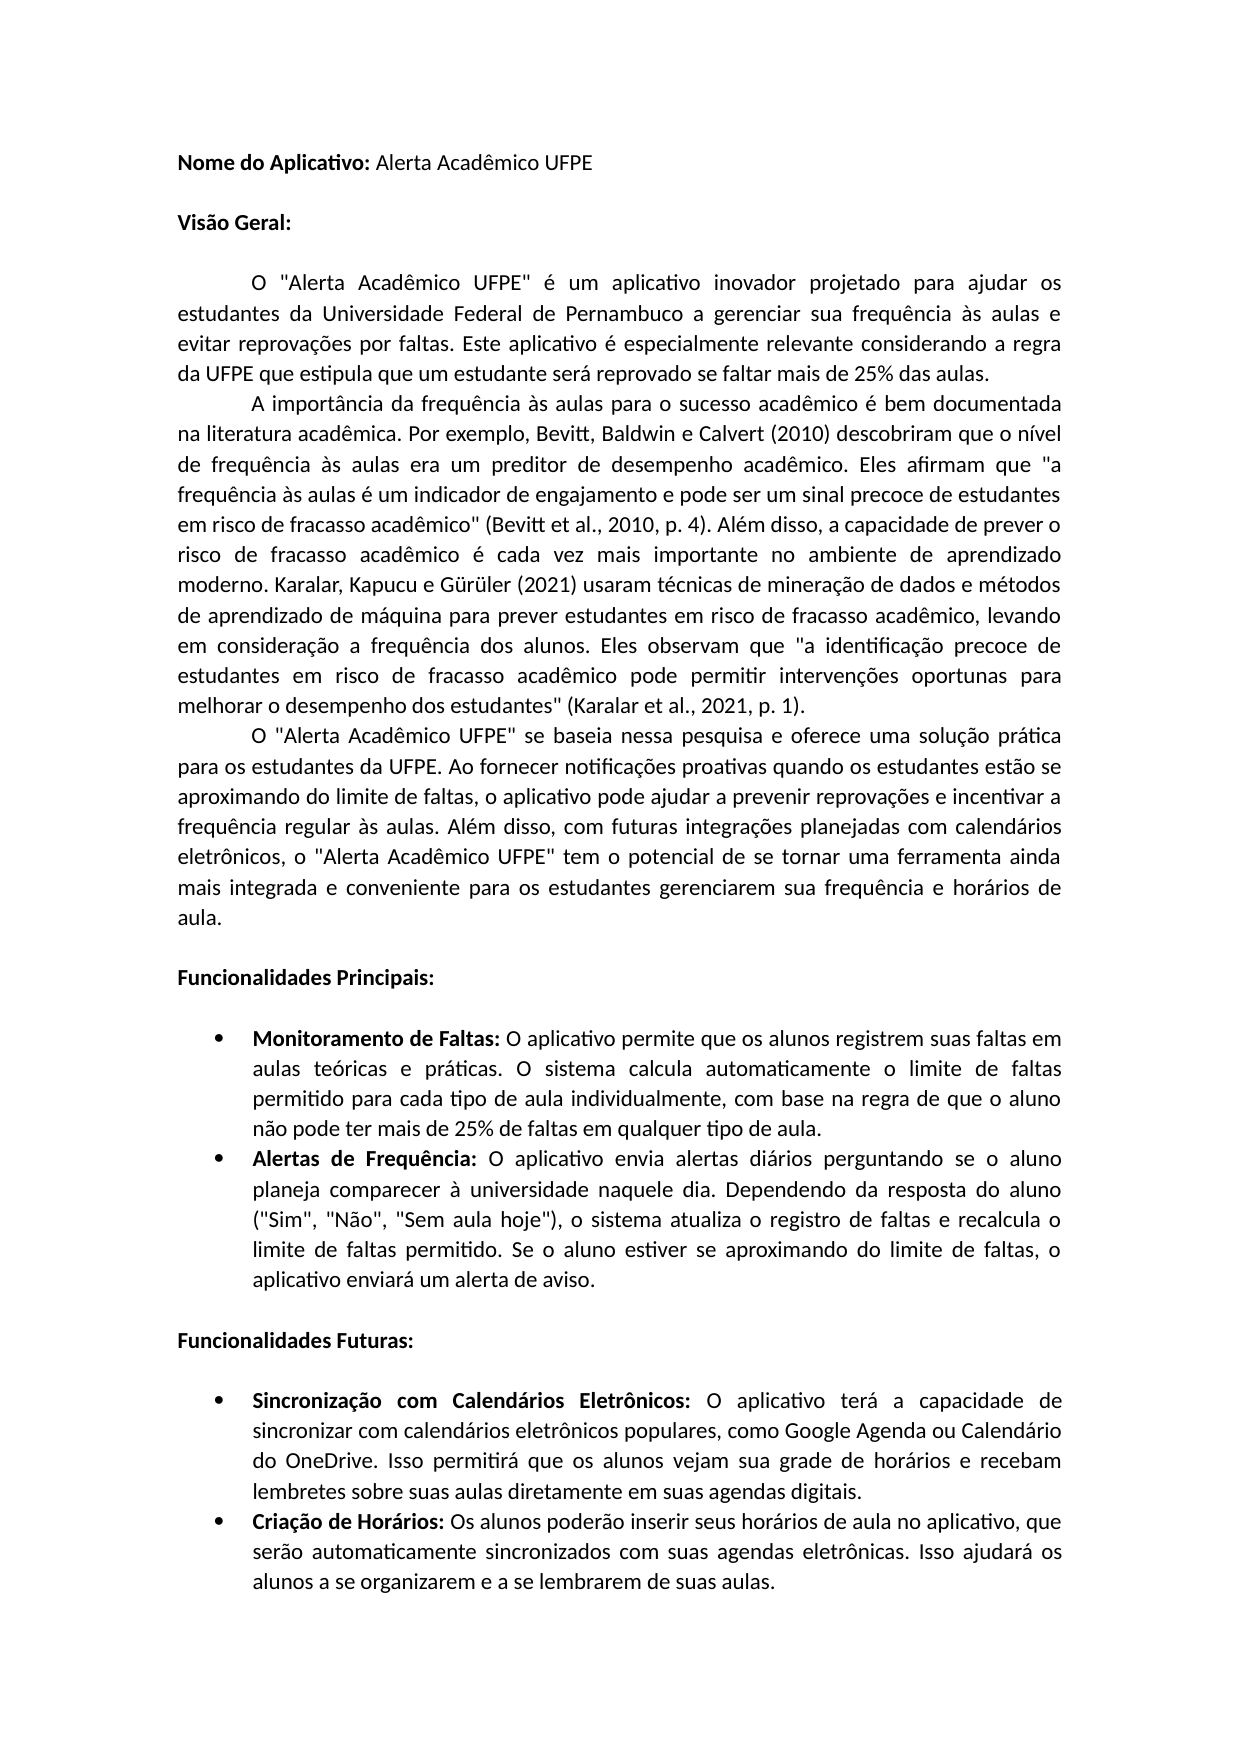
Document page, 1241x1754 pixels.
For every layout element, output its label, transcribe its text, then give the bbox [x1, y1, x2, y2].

text A importância da frequência às aulas para o sucesso acadêmico é bem documentada na literatura acadêmica. Por exemplo, Bevitt, Baldwin e Calvert (2010) descobriram que o nível de frequência às aulas era um preditor de desempenho acadêmico. Eles afirmam que "a frequência às aulas é um indicador de engajamento e pode ser um sinal precoce de estudantes em risco de fracasso acadêmico" (Bevitt et al., 2010, p. 4). Além disso, a capacidade de prever o risco de fracasso acadêmico é cada vez mais importante no ambiente de aprendizado moderno. Karalar, Kapucu e Gürüler (2021) usaram técnicas de mineração de dados e métodos de aprendizado de máquina para prever estudantes em risco de fracasso acadêmico, levando em consideração a frequência dos alunos. Eles observam que "a identificação precoce de estudantes em risco de fracasso acadêmico pode permitir intervenções oportunas para melhorar o desempenho dos estudantes" (Karalar et al., 2021, p. 1). [177, 389, 1063, 719]
list Criação de Horários: Os alunos poderão inserir seus horários de aula no aplicativo, que serão automaticamente sincronizados com suas agendas eletrônicas. Isso ajudará os alunos a se organizarem e a se lembrarem de suas aulas. [215, 1507, 1063, 1595]
text Nome do Aplicativo: Alerta Acadêmico UFPE [177, 148, 1063, 176]
list Monitoramento de Faltas: O aplicativo permite que os alunos registrem suas faltas em aulas teóricas e práticas. O sistema calcula automaticamente o limite de faltas permitido para cada tipo de aula individualmente, com base na regra de que o aluno não pode ter mais de 25% de faltas em qualquer tipo de aula. [215, 1024, 1063, 1142]
text O "Alerta Acadêmico UFPE" é um aplicativo inovador projetado para ajudar os estudantes da Universidade Federal de Pernambuco a gerenciar sua frequência às aulas e evitar reprovações por faltas. Este aplicativo é especialmente relevante considerando a regra da UFPE que estipula que um estudante será reprovado se faltar mais de 25% das aulas. [177, 268, 1063, 387]
list Sincronização com Calendários Eletrônicos: O aplicativo terá a capacidade de sincronizar com calendários eletrônicos populares, como Google Agenda ou Calendário do OneDrive. Isso permitirá que os alunos vejam sua grade de horários e recebam lembretes sobre suas aulas diretamente em suas agendas digitais. [215, 1386, 1063, 1505]
text Funcionalidades Futuras: [177, 1326, 1063, 1354]
text Visão Geral: [177, 208, 1063, 236]
text Funcionalidades Principais: [177, 963, 1063, 991]
list Alertas de Frequência: O aplicativo envia alertas diários perguntando se o aluno planeja comparecer à universidade naquele dia. Dependendo da resposta do aluno ("Sim", "Não", "Sem aula hoje"), o sistema atualiza o registro de faltas e recalcula o limite de faltas permitido. Se o aluno estiver se aproximando do limite de faltas, o aplicativo enviará um alerta de aviso. [215, 1144, 1063, 1293]
text O "Alerta Acadêmico UFPE" se baseia nessa pesquisa e oferece uma solução prática para os estudantes da UFPE. Ao fornecer notificações proativas quando os estudantes estão se aproximando do limite de faltas, o aplicativo pode ajudar a prevenir reprovações e incentivar a frequência regular às aulas. Além disso, com futuras integrações planejadas com calendários eletrônicos, o "Alerta Acadêmico UFPE" tem o potencial de se tornar uma ferramenta ainda mais integrada e conveniente para os estudantes gerenciarem sua frequência e horários de aula. [177, 722, 1063, 931]
